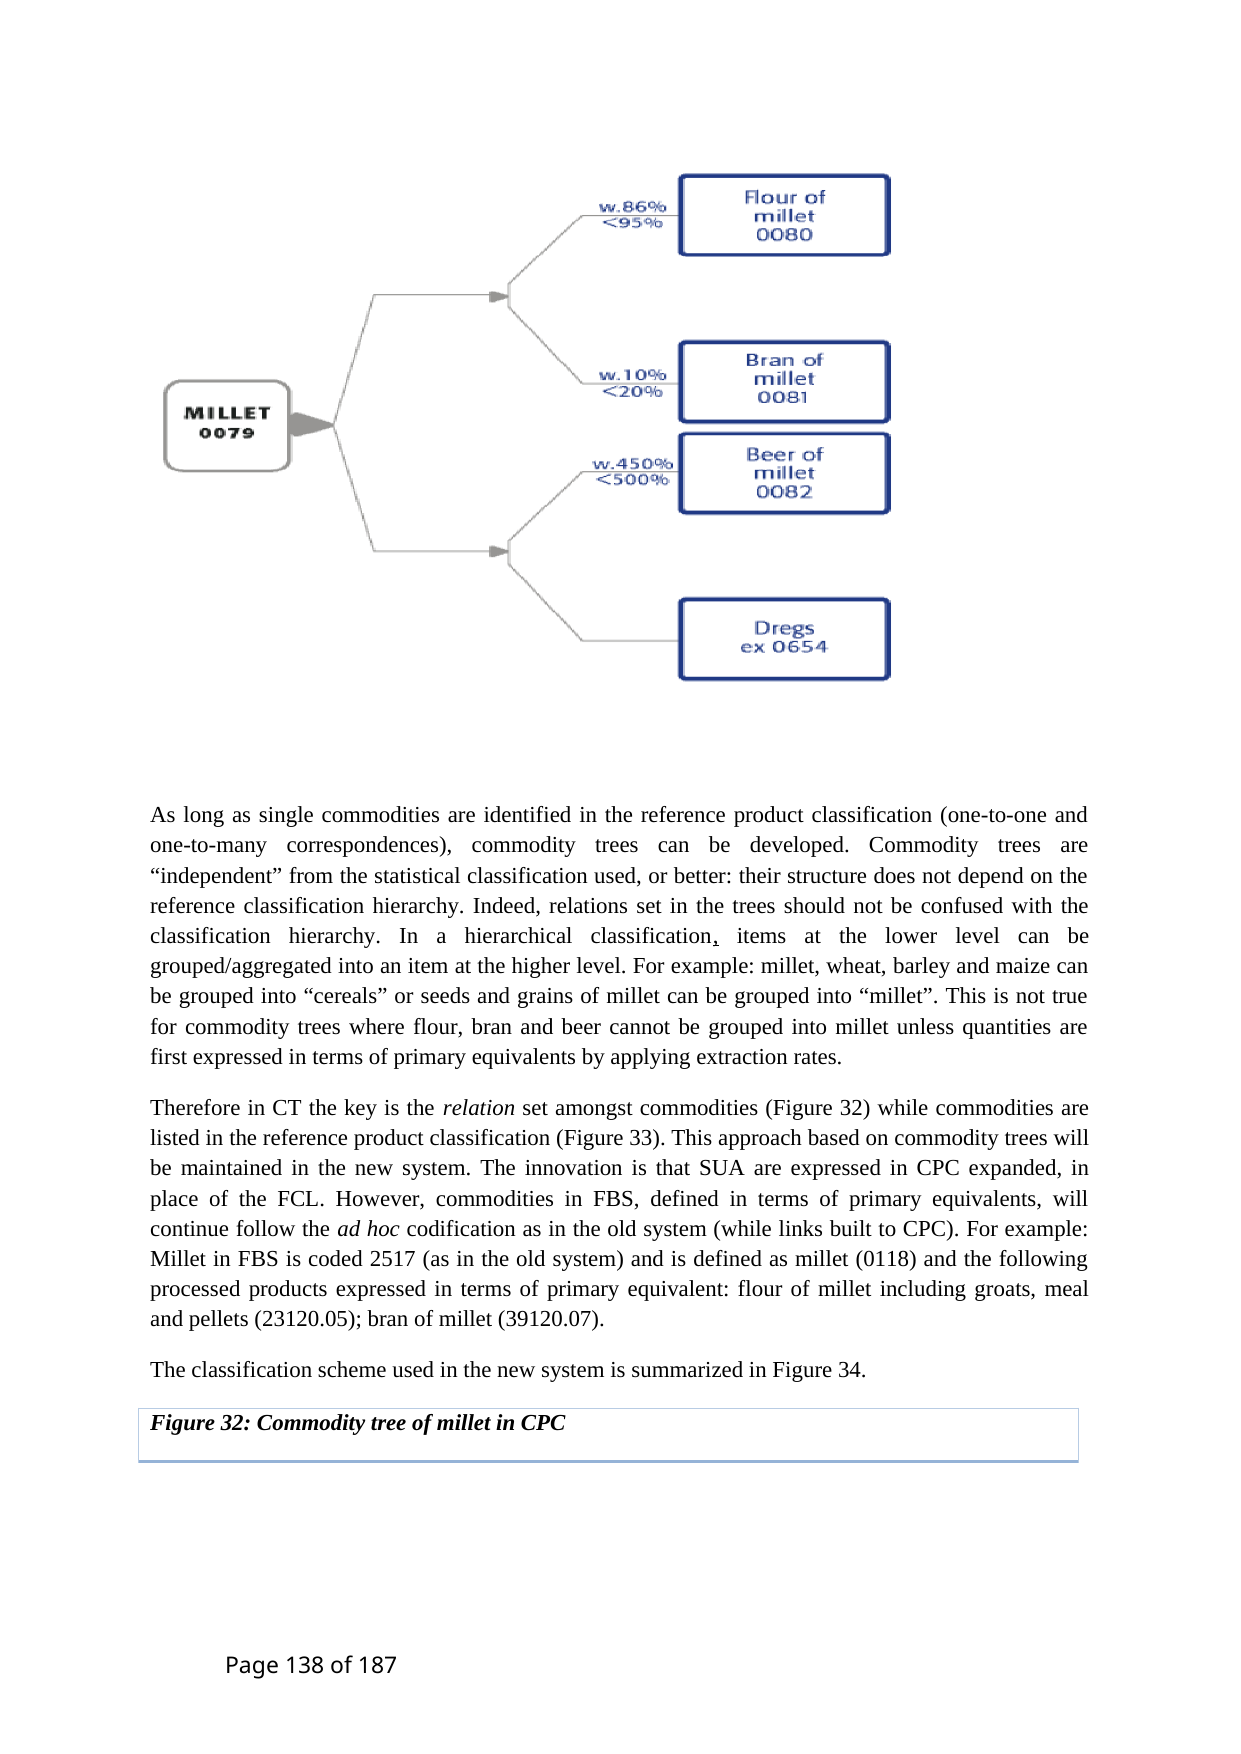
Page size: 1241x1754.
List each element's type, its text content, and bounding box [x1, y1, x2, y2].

text The classification scheme used in the new system is summarized in Figure 34. [150, 1356, 1090, 1383]
text Therefore in CT the key is the relation set amongst commodities (Figure 32) while commodities are listed in the reference product classification (Figure 33). This approach based on commodity trees will be maintained in the new system. The innovation is that SUA are expressed in CPC expanded, in place of the FCL. However, commodities in FBS, defined in terms of primary equivalents, will continue follow the ad hoc codification as in the old system (while links built to CPC). For example: Millet in FBS is coded 2517 (as in the old system) and is defined as millet (0118) and the following processed products expressed in terms of primary equivalent: flour of millet including groats, meal and pellets (23120.05); bran of millet (39120.07). [150, 1094, 1090, 1332]
text As long as single commodities are identified in the reference product classification (one-to-one and one-to-many correspondences), commodity trees can be developed. Commodity trees are “independent” from the statistical classification used, or better: their structure does not depend on the reference classification hierarchy. Indeed, relations set in the trees should not be confused with the classification hierarchy. In a hierarchical classification, items at the lower level can be grouped/aggregated into an item at the higher level. For example: millet, wheat, barley and maize can be grouped into “cereals” or seeds and grains of millet can be grouped into “millet”. This is not true for commodity trees where flour, bran and beer cannot be grouped into millet unless quantities are first expressed in terms of primary equivalents by applying extraction rates. [150, 801, 1090, 1069]
picture [150, 150, 982, 719]
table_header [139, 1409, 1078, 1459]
